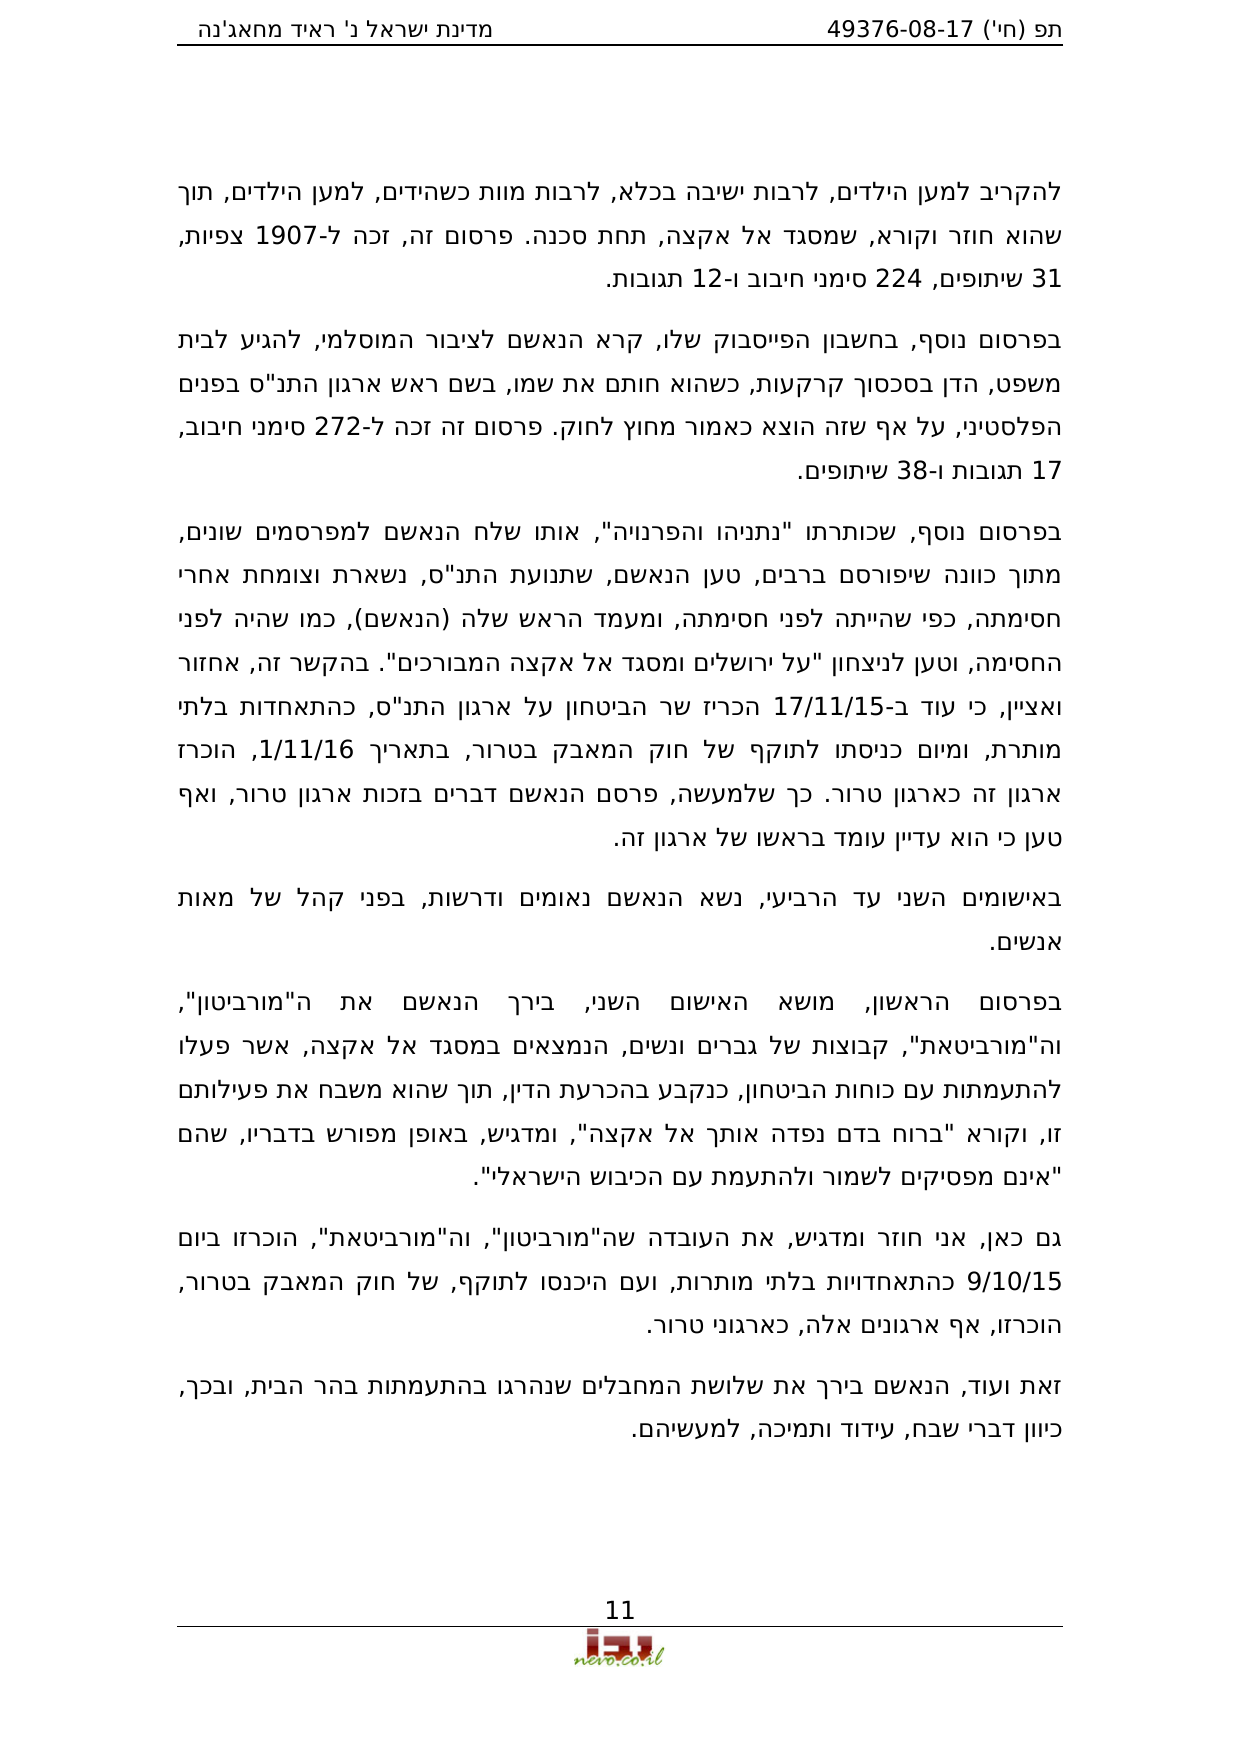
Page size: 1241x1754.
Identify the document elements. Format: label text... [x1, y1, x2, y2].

text באישומים השני עד הרביעי, נשא הנאשם נאומים ודרשות, בפני קהל של מאות אנשים. [177, 883, 1063, 956]
text זאת ועוד, הנאשם בירך את שלושת המחבלים שנהרגו בהתעמתות בהר הבית, ובכך, כיוון דברי שבח, עידוד ותמיכה, למעשיהם. [177, 1371, 1063, 1444]
picture [574, 1628, 666, 1667]
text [177, 177, 1063, 294]
text בפרסום נוסף, שכותרתו "נתניהו והפרנויה", אותו שלח הנאשם למפרסמים שונים, מתוך כוונה שיפורסם ברבים, טען הנאשם, שתנועת התנ"ס, נשארת וצומחת אחרי חסימתה, כפי שהייתה לפני חסימתה, ומעמד הראש שלה (הנאשם), כמו שהיה לפני החסימה, וטען לניצחון "על ירושלים ומסגד אל אקצה המבורכים". בהקשר זה, אחזור ואציין, כי עוד ב-17/11/15 הכריז שר הביטחון על ארגון התנ"ס, כהתאחדות בלתי מותרת, ומיום כניסתו לתוקף של חוק המאבק בטרור, בתאריך 1/11/16, הוכרז ארגון זה כארגון טרור. כך שלמעשה, פרסם הנאשם דברים בזכות ארגון טרור, ואף טען כי הוא עדיין עומד בראשו של ארגון זה. [177, 517, 1063, 852]
text בפרסום נוסף, בחשבון הפייסבוק שלו, קרא הנאשם לציבור המוסלמי, להגיע לבית משפט, הדן בסכסוך קרקעות, כשהוא חותם את שמו, בשם ראש ארגון התנ"ס בפנים הפלסטיני, על אף שזה הוצא כאמור מחוץ לחוק. פרסום זה זכה ל-272 סימני חיבוב, 17 תגובות ו-38 שיתופים. [177, 325, 1063, 486]
text גם כאן, אני חוזר ומדגיש, את העובדה שה"מורביטון", וה"מורביטאת", הוכרזו ביום 9/10/15 כהתאחדויות בלתי מותרות, ועם היכנסו לתוקף, של חוק המאבק בטרור, הוכרזו, אף ארגונים אלה, כארגוני טרור. [177, 1223, 1063, 1340]
text בפרסום הראשון, מושא האישום השני, בירך הנאשם את ה"מורביטון", וה"מורביטאת", קבוצות של גברים ונשים, הנמצאים במסגד אל אקצה, אשר פעלו להתעמתות עם כוחות הביטחון, כנקבע בהכרעת הדין, תוך שהוא משבח את פעילותם זו, וקורא "ברוח בדם נפדה אותך אל אקצה", ומדגיש, באופן מפורש בדבריו, שהם "אינם מפסיקים לשמור ולהתעמת עם הכיבוש הישראלי". [177, 988, 1063, 1192]
